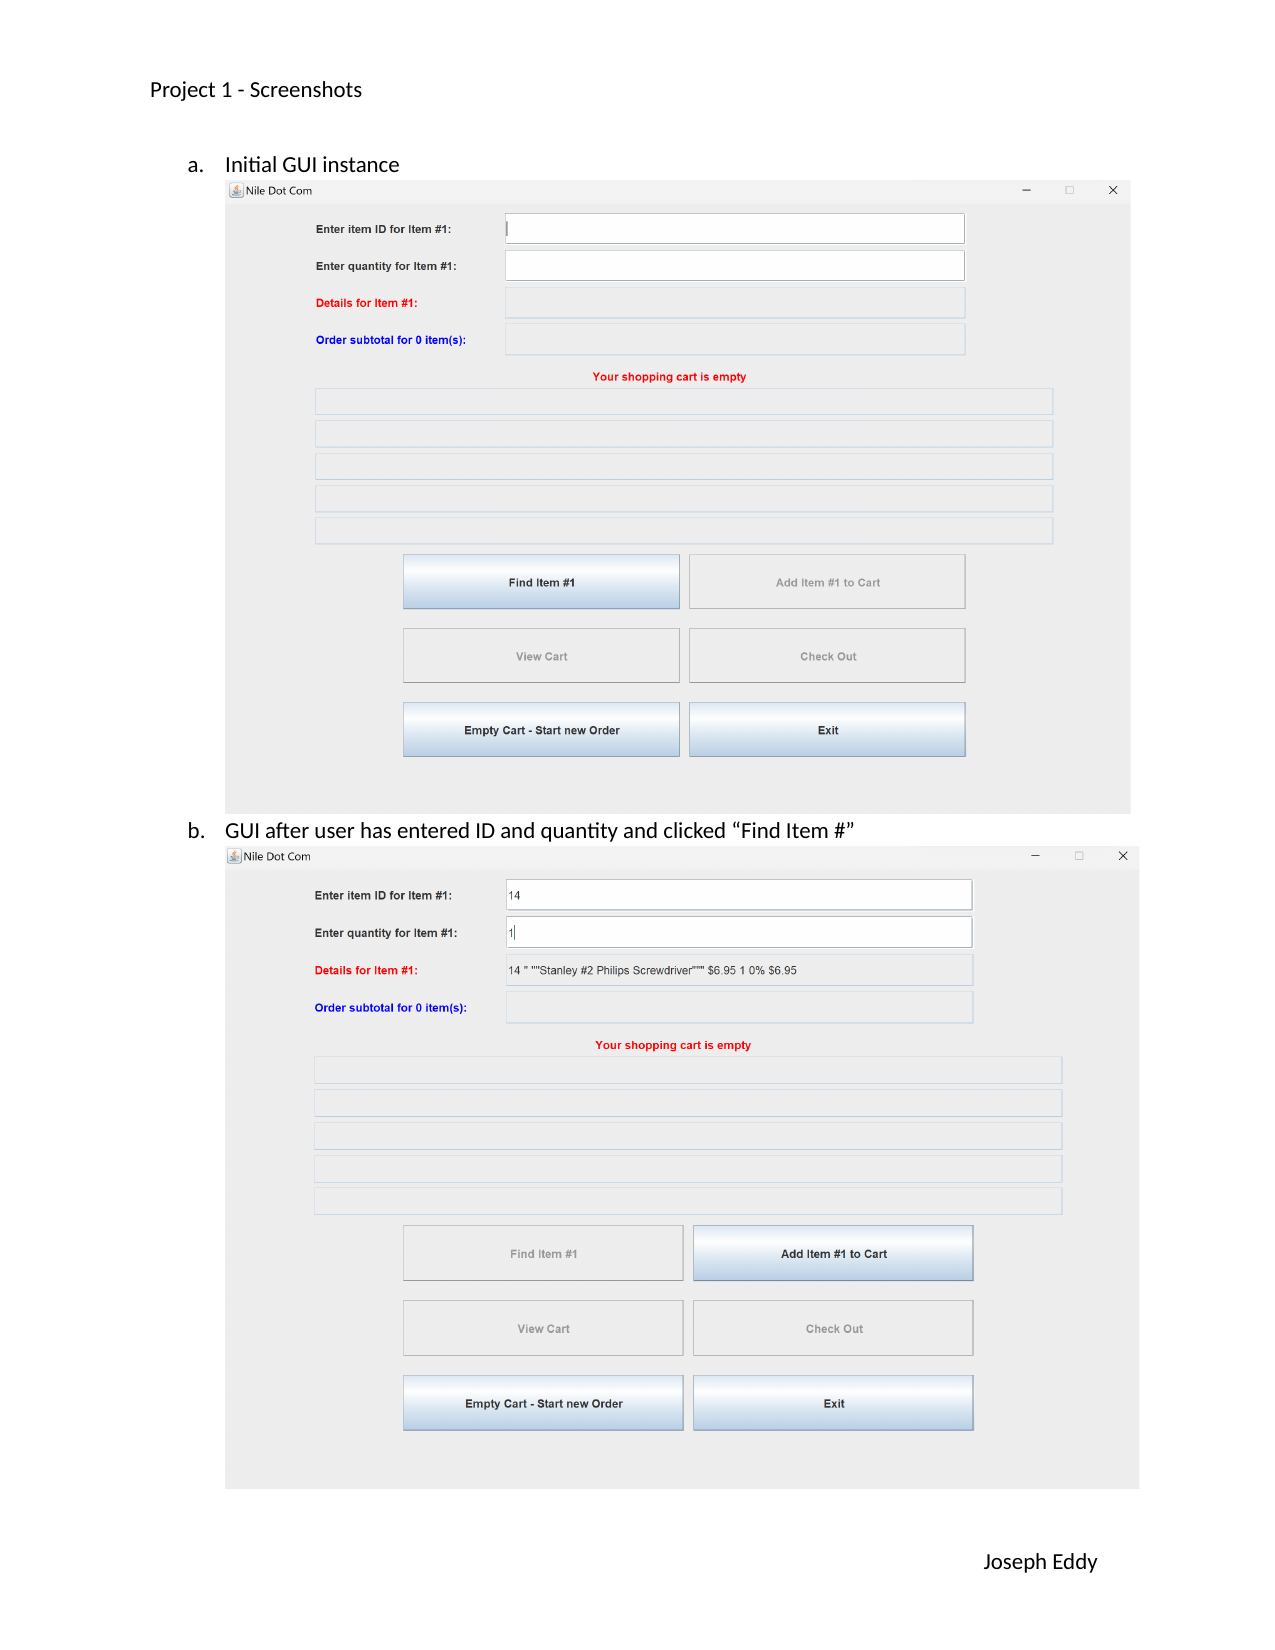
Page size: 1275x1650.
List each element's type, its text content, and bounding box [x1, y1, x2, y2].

picture [225, 180, 1131, 814]
picture [225, 846, 1140, 1489]
